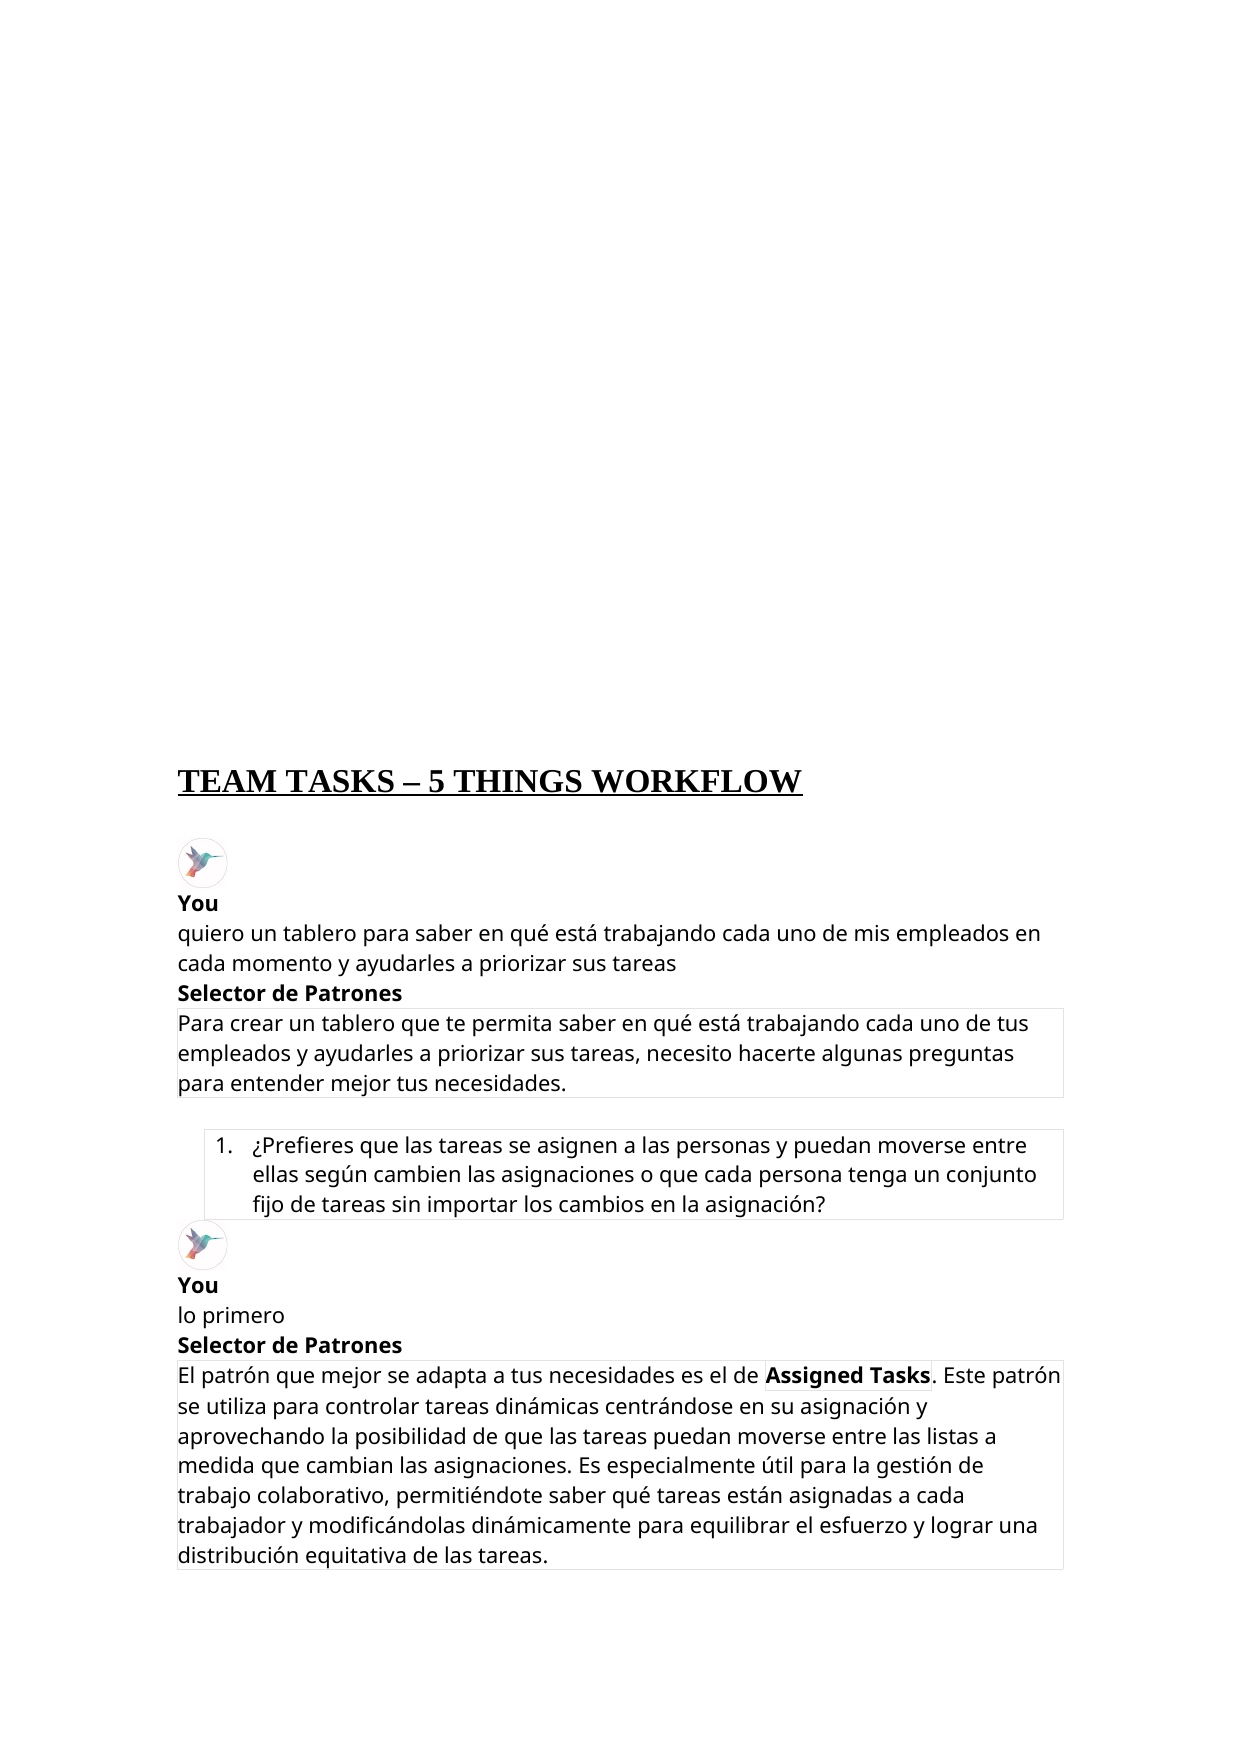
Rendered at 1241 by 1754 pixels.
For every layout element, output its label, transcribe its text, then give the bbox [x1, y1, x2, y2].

text lo primero [177, 1300, 1063, 1330]
picture [177, 837, 228, 889]
text You [177, 888, 1063, 918]
text Selector de Patrones [177, 978, 1063, 1007]
text El patrón que mejor se adapta a tus necesidades es el de Assigned Tasks. Este patrón se utiliza para controlar tareas dinámicas centrándose en su asignación y aprovechando la posibilidad de que las tareas puedan moverse entre las listas a medida que cambian las asignaciones. Es especialmente útil para la gestión de trabajo colaborativo, permitiéndote saber qué tareas están asignadas a cada trabajador y modificándolas dinámicamente para equilibrar el esfuerzo y lograr una distribución equitativa de las tareas. [178, 1361, 1063, 1569]
text quiero un tablero para saber en qué está trabajando cada uno de mis empleados en cada momento y ayudarles a priorizar sus tareas [177, 918, 1063, 978]
text Para crear un tablero que te permita saber en qué está trabajando cada uno de tus empleados y ayudarles a priorizar sus tareas, necesito hacerte algunas preguntas para entender mejor tus necesidades. [178, 1009, 1063, 1097]
text You [177, 1270, 1063, 1300]
picture [177, 1219, 228, 1271]
text TEAM TASKS – 5 THINGS WORKFLOW [177, 761, 1063, 799]
list ¿Prefieres que las tareas se asignen a las personas y puedan moverse entre ellas según cambien las asignaciones o que cada persona tenga un conjunto fijo de tareas sin importar los cambios en la asignación? [205, 1130, 1063, 1219]
text Selector de Patrones [177, 1330, 1063, 1359]
